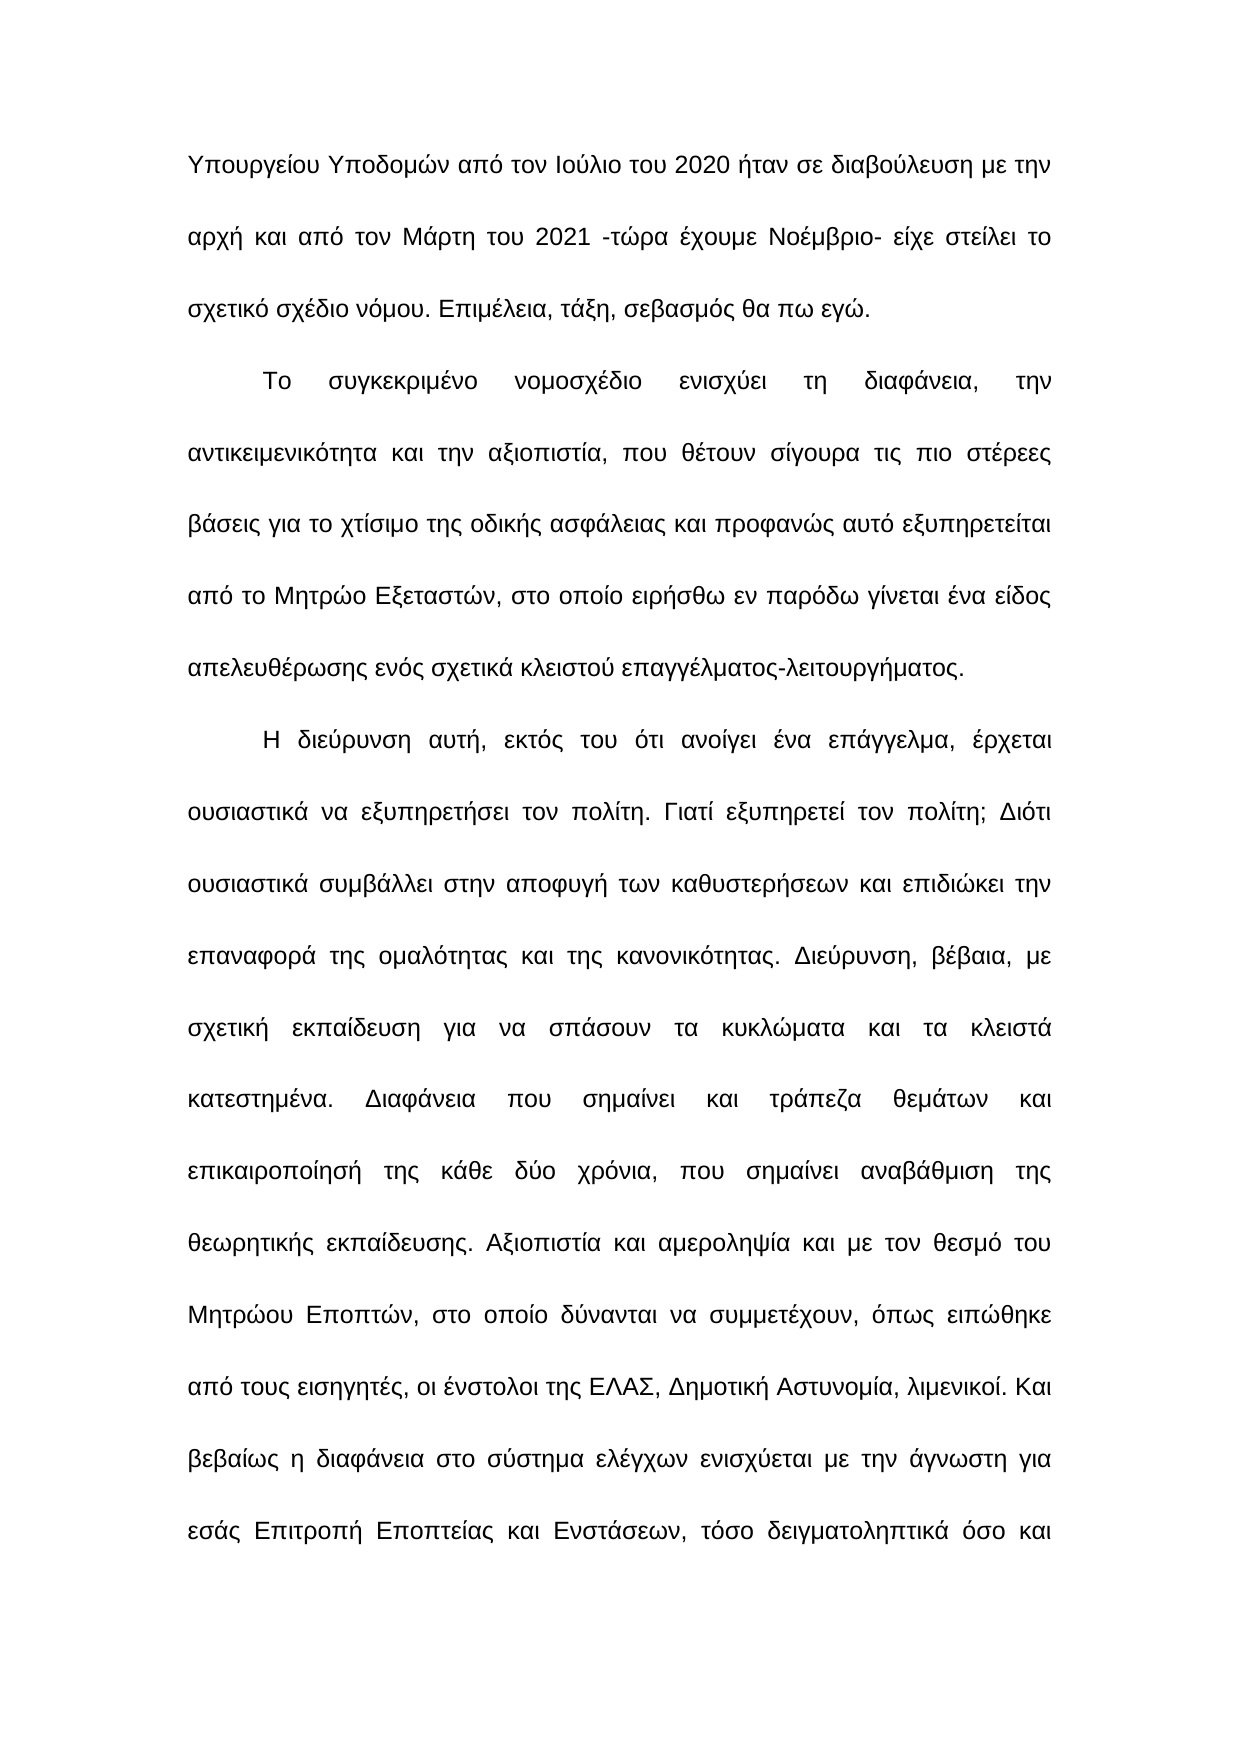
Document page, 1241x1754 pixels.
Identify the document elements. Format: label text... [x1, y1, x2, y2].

text Το συγκεκριμένο νομοσχέδιο ενισχύει τη διαφάνεια, την αντικειμενικότητα και την αξιοπιστία, που θέτουν σίγουρα τις πιο στέρεες βάσεις για το χτίσιμο της οδικής ασφάλειας και προφανώς αυτό εξυπηρετείται από το Μητρώο Εξεταστών, στο οποίο ειρήσθω εν παρόδω γίνεται ένα είδος απελευθέρωσης ενός σχετικά κλειστού επαγγέλματος-λειτουργήματος. [187, 366, 1053, 682]
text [187, 725, 1053, 1544]
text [187, 150, 1053, 322]
